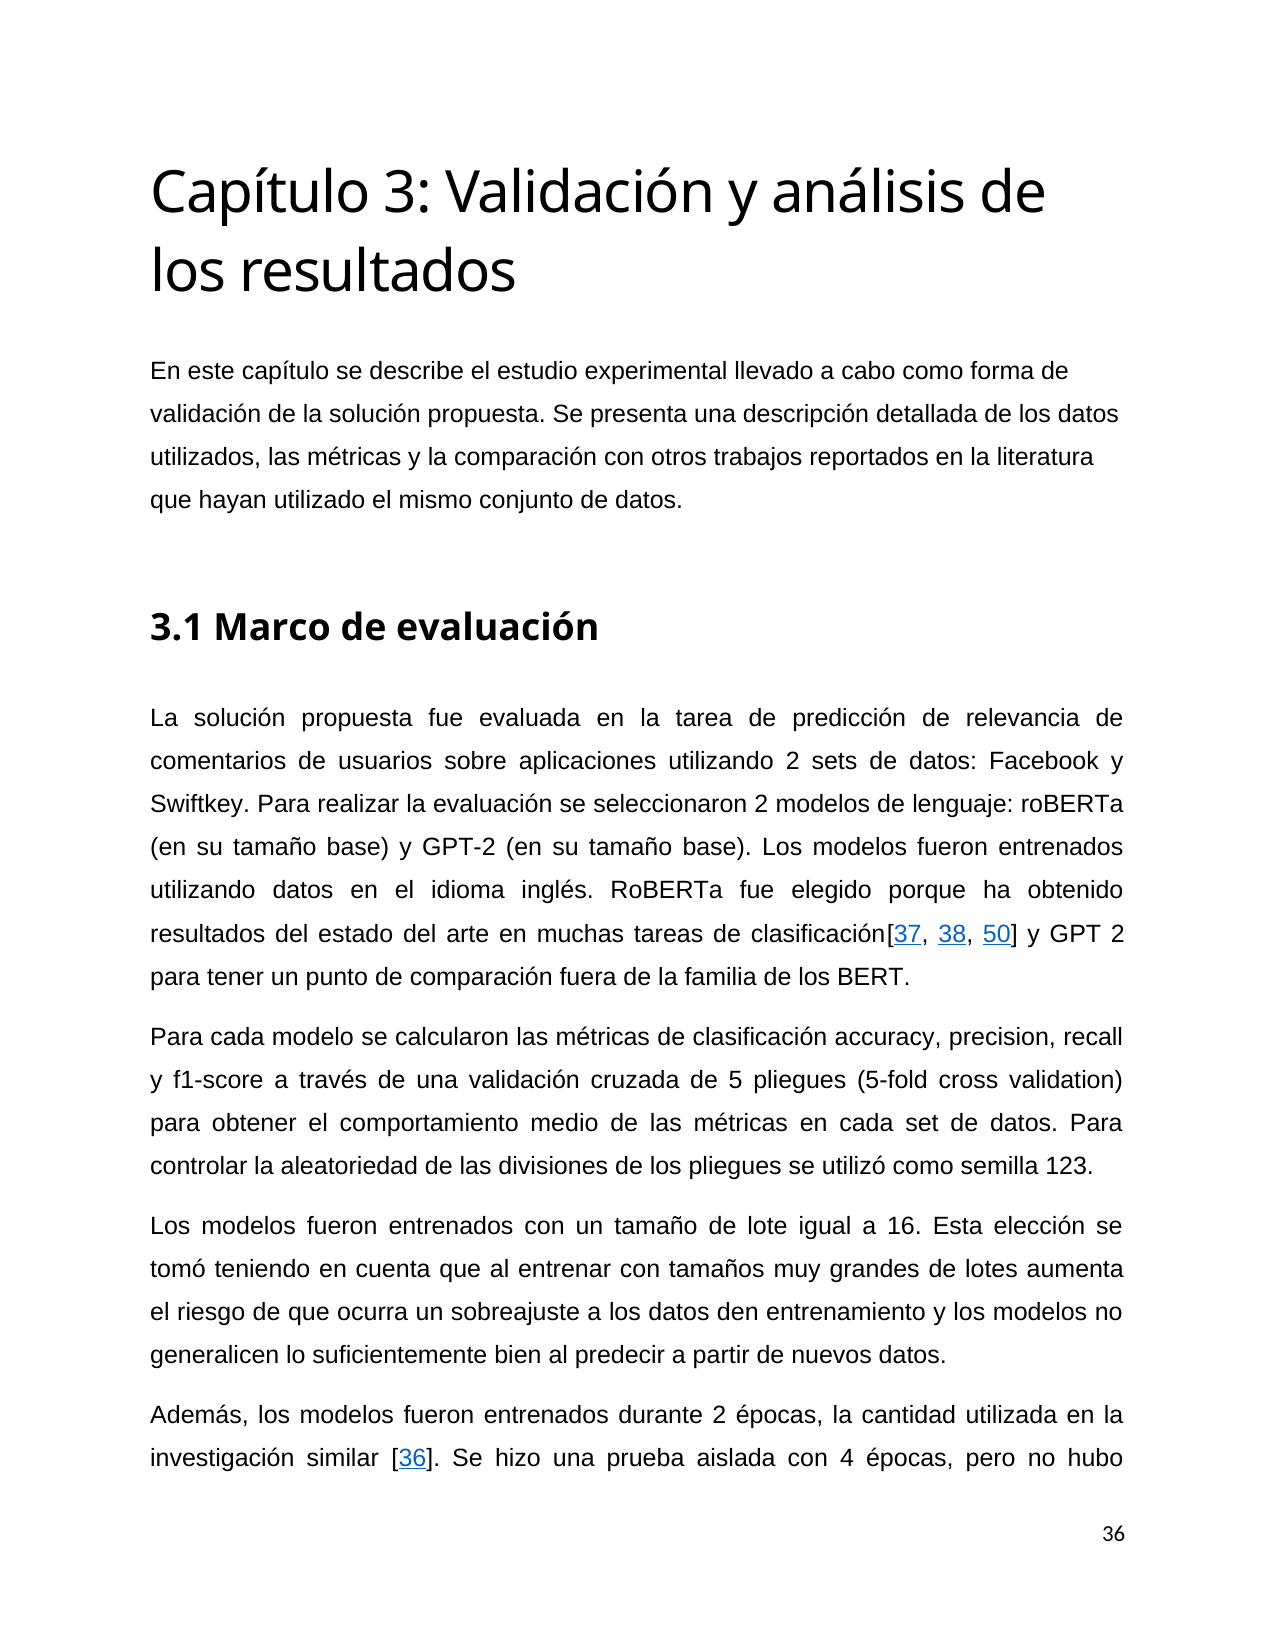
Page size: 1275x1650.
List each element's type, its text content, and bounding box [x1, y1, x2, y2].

subtitle 3.1 Marco de evaluación [150, 600, 1125, 651]
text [150, 1400, 1125, 1472]
text Los modelos fueron entrenados con un tamaño de lote igual a 16. Esta elección se tomó teniendo en cuenta que al entrenar con tamaños muy grandes de lotes aumenta el riesgo de que ocurra un sobreajuste a los datos den entrenamiento y los modelos no generalicen lo suficientemente bien al predecir a partir de nuevos datos. [150, 1211, 1125, 1369]
text La solución propuesta fue evaluada en la tarea de predicción de relevancia de comentarios de usuarios sobre aplicaciones utilizando 2 sets de datos: Facebook y Swiftkey. Para realizar la evaluación se seleccionaron 2 modelos de lenguaje: roBERTa (en su tamaño base) y GPT-2 (en su tamaño base). Los modelos fueron entrenados utilizando datos en el idioma inglés. RoBERTa fue elegido porque ha obtenido resultados del estado del arte en muchas tareas de clasificación[37, 38, 50] y GPT 2 para tener un punto de comparación fuera de la familia de los BERT. [150, 703, 1125, 991]
title Capítulo 3: Validación y análisis de los resultados [150, 150, 1125, 309]
text En este capítulo se describe el estudio experimental llevado a cabo como forma de validación de la solución propuesta. Se presenta una descripción detallada de los datos utilizados, las métricas y la comparación con otros trabajos reportados en la literatura que hayan utilizado el mismo conjunto de datos. [150, 356, 1125, 514]
text Para cada modelo se calcularon las métricas de clasificación accuracy, precision, recall y f1-score a través de una validación cruzada de 5 pliegues (5-fold cross validation) para obtener el comportamiento medio de las métricas en cada set de datos. Para controlar la aleatoriedad de las divisiones de los pliegues se utilizó como semilla 123. [150, 1022, 1125, 1180]
